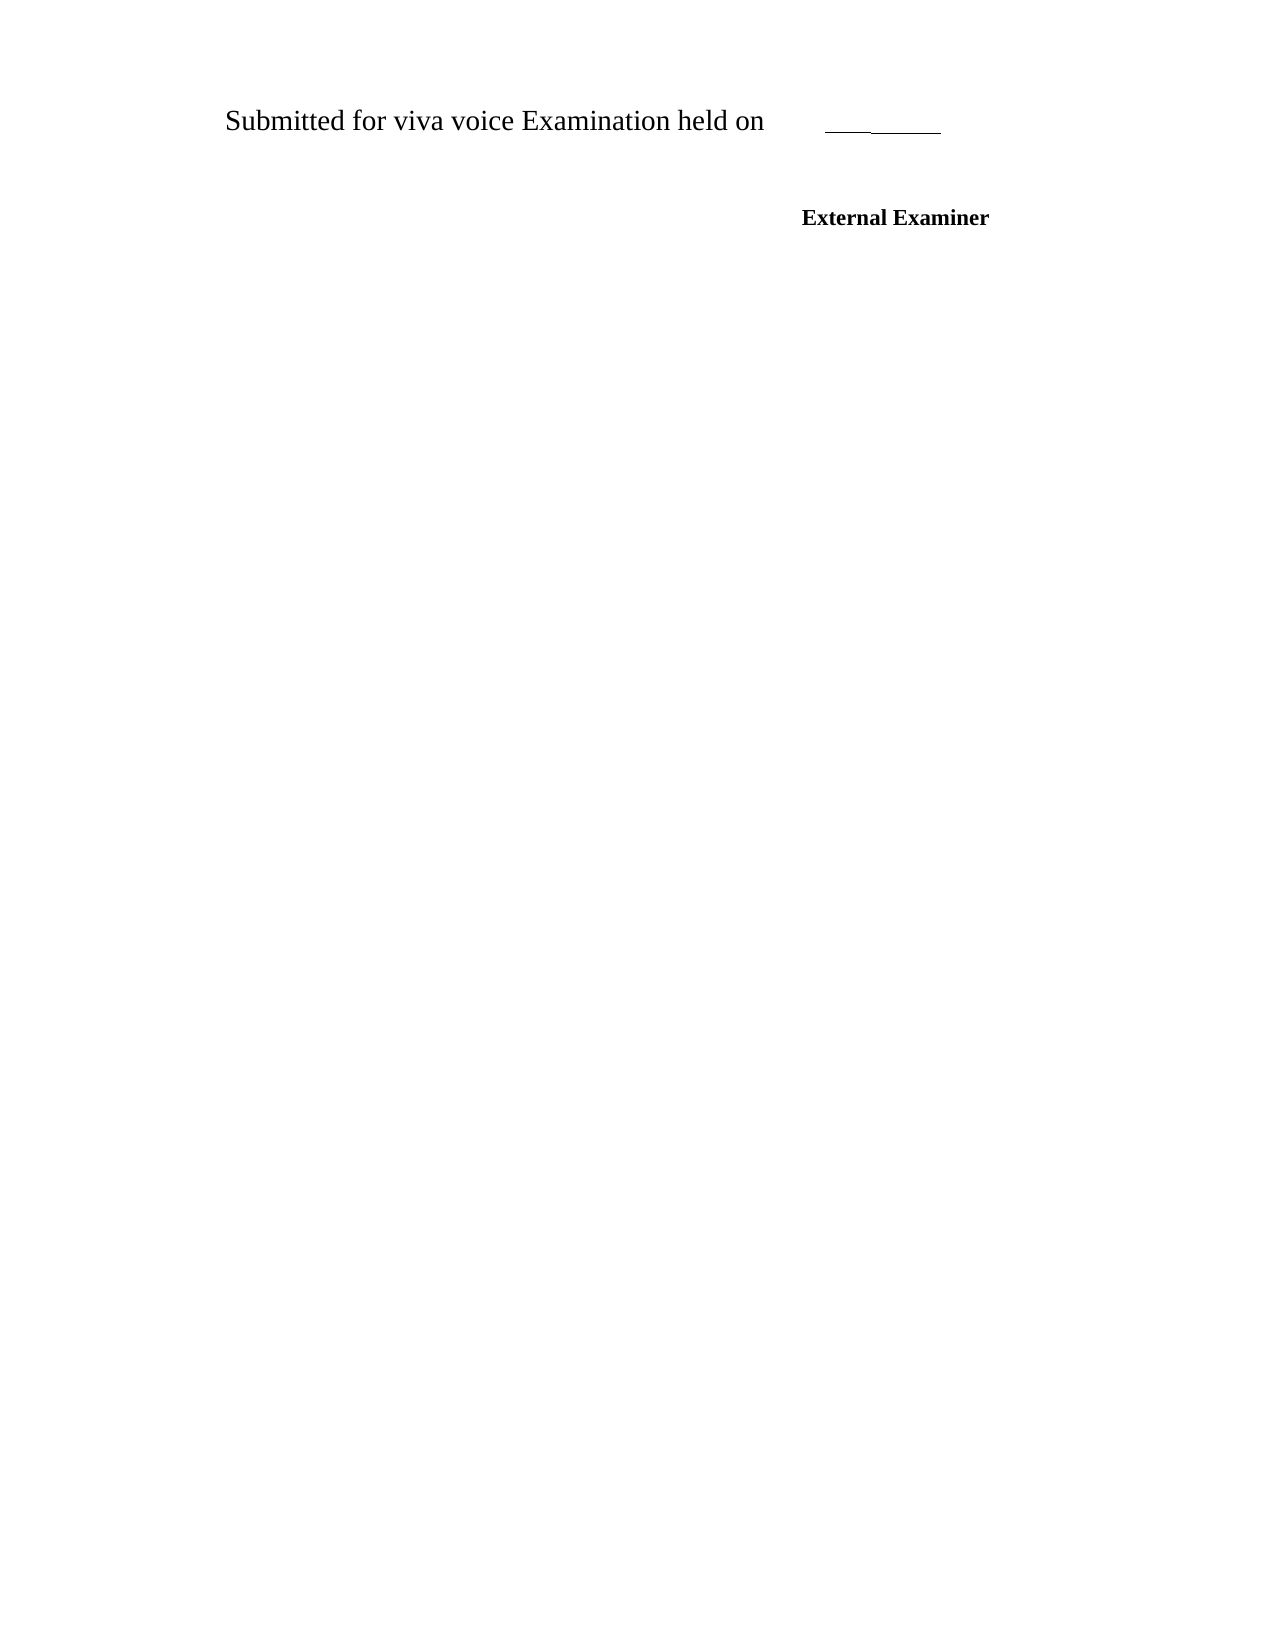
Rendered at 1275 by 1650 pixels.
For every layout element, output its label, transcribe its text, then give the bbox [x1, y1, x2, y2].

text Submitted for viva voice Examination held on [150, 103, 1116, 137]
text External Examiner [150, 204, 1116, 231]
